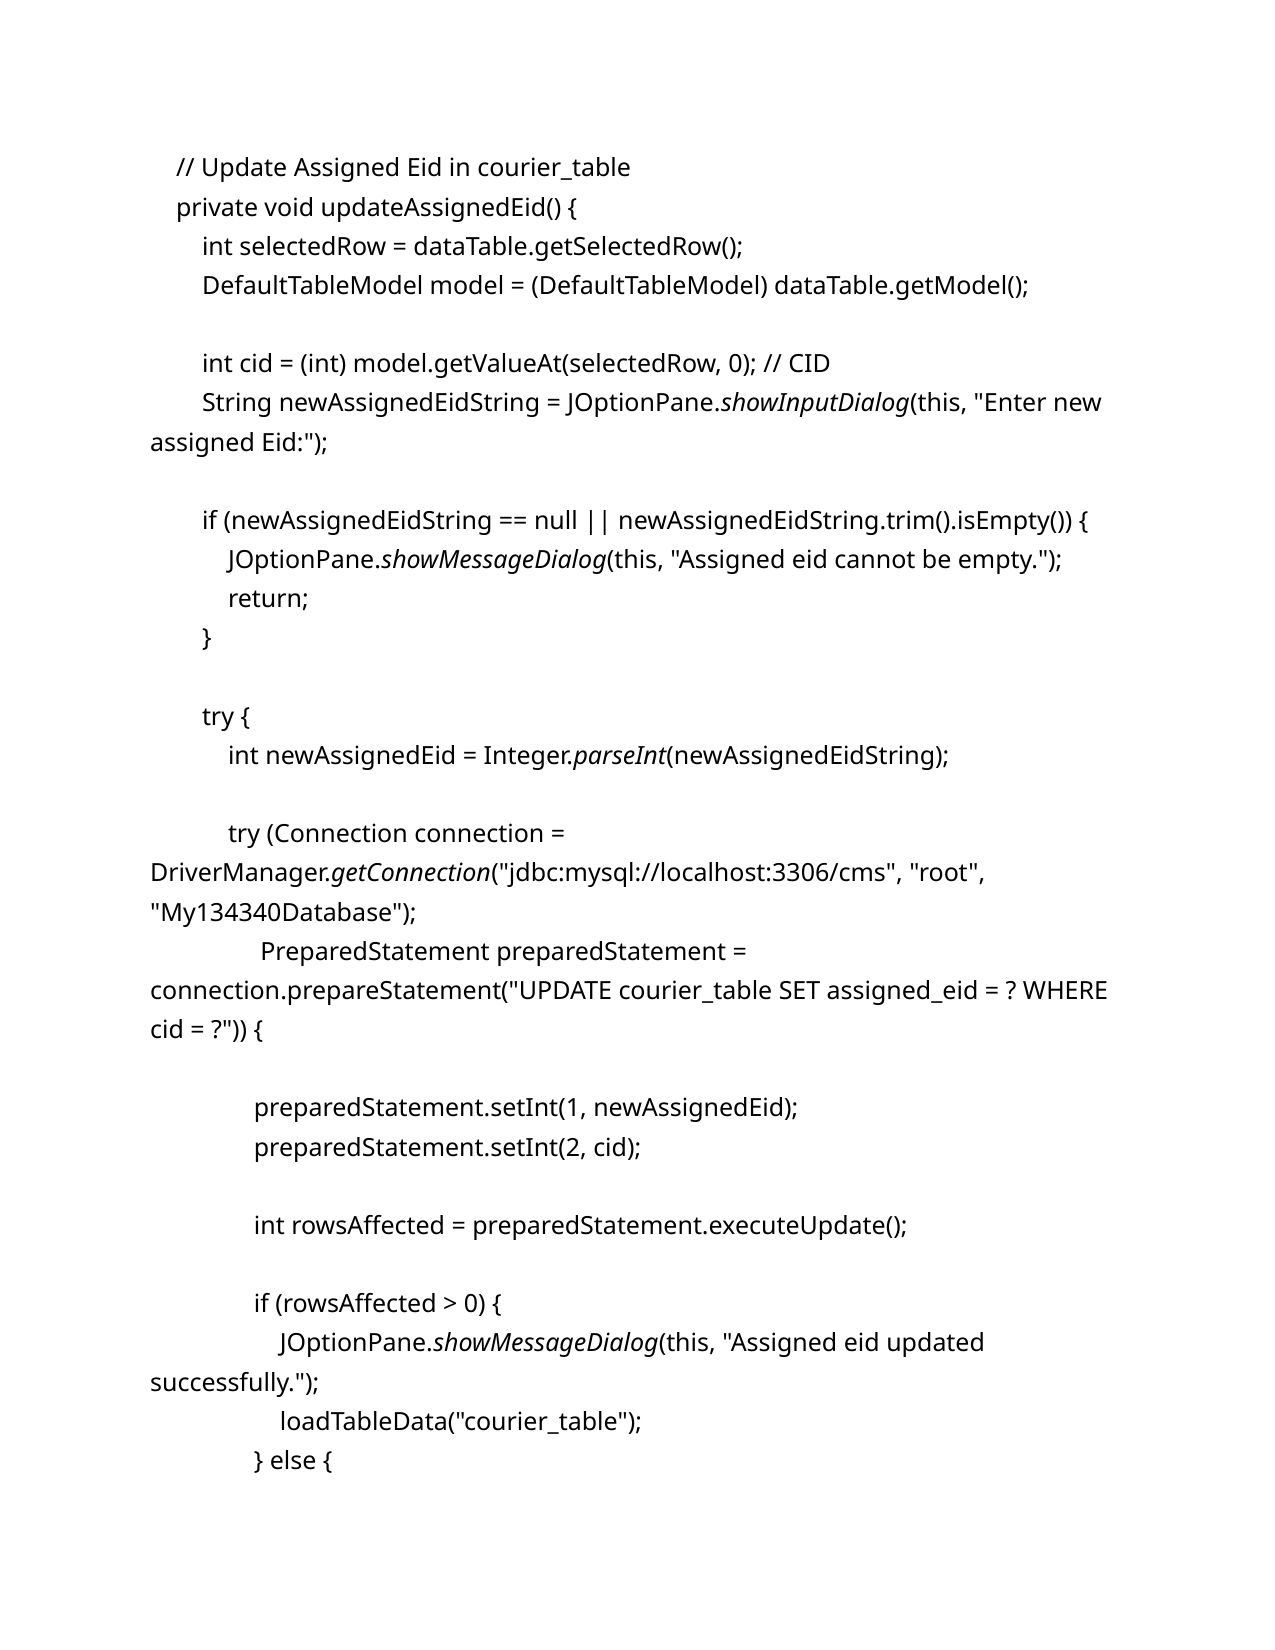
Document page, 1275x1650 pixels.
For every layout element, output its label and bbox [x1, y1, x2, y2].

text [150, 150, 1125, 1477]
